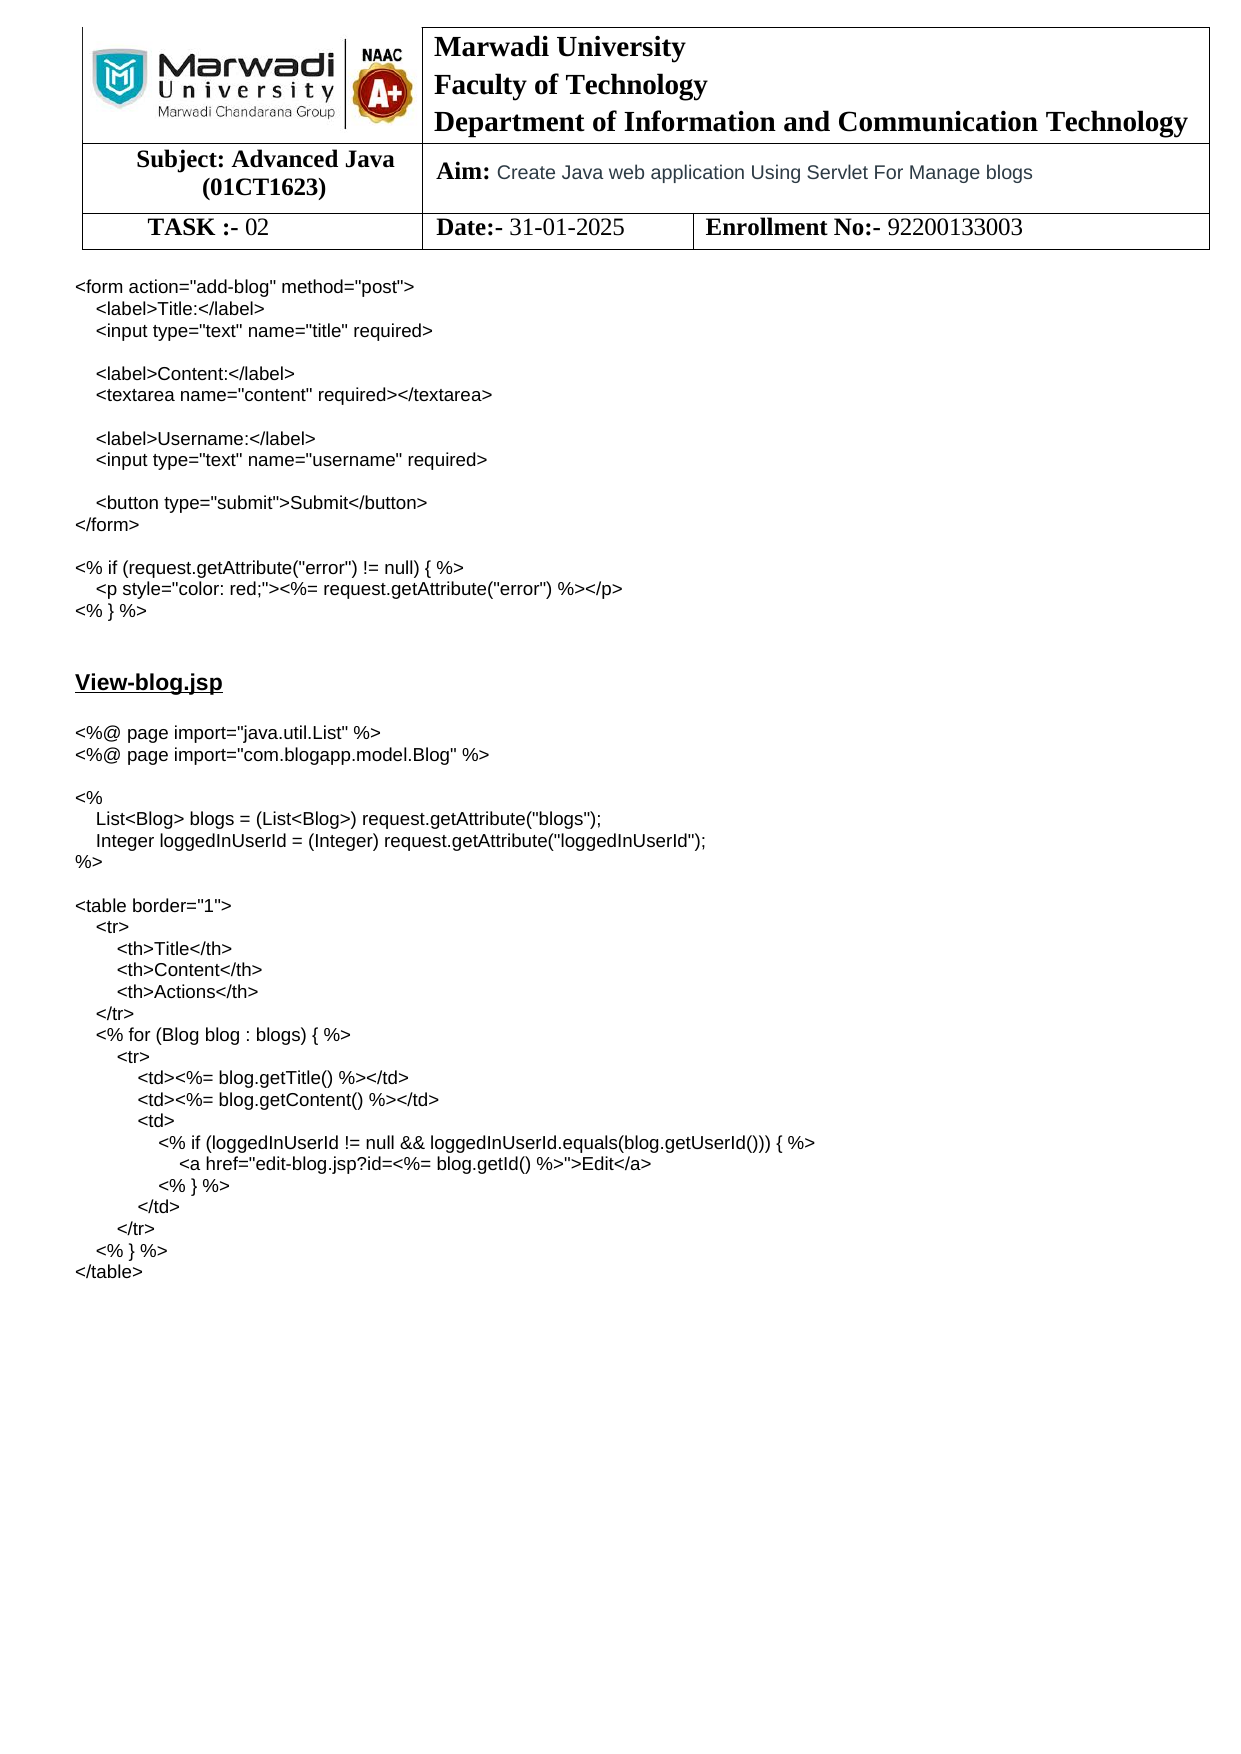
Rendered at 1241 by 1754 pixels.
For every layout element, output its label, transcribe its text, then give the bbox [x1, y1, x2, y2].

text <% [75, 787, 1165, 808]
text <% if (loggedInUserId != null && loggedInUserId.equals(blog.getUserId())) { %> [75, 1132, 1165, 1153]
text <% for (Blog blog : blogs) { %> [75, 1024, 1165, 1045]
text <textarea name="content" required></textarea> [75, 384, 1165, 406]
text <% } %> [75, 600, 1165, 621]
text <td> [75, 1110, 1165, 1132]
text </form> [75, 513, 1165, 535]
text <th>Title</th> [75, 938, 1165, 959]
text <% } %> [75, 1175, 1165, 1196]
text <input type="text" name="title" required> [75, 319, 1165, 341]
text <label>Content:</label> [75, 363, 1165, 384]
text <td><%= blog.getTitle() %></td> [75, 1067, 1165, 1088]
text <% if (request.getAttribute("error") != null) { %> [75, 557, 1165, 578]
text </tr> [75, 1002, 1165, 1024]
text <table border="1"> [75, 894, 1165, 916]
text <%@ page import="java.util.List" %> [75, 722, 1165, 743]
text <th>Actions</th> [75, 981, 1165, 1002]
text <%@ page import="com.blogapp.model.Blog" %> [75, 743, 1165, 765]
text <th>Content</th> [75, 959, 1165, 981]
text </table> [75, 1261, 1165, 1283]
text <label>Username:</label> [75, 427, 1165, 449]
picture [82, 27, 422, 140]
text <tr> [75, 916, 1165, 938]
text List<Blog> blogs = (List<Blog>) request.getAttribute("blogs"); [75, 808, 1165, 830]
text <button type="submit">Submit</button> [75, 492, 1165, 513]
text <form action="add-blog" method="post"> [75, 276, 1165, 298]
text <a href="edit-blog.jsp?id=<%= blog.getId() %>">Edit</a> [75, 1153, 1165, 1175]
text </tr> [75, 1218, 1165, 1239]
text <td><%= blog.getContent() %></td> [75, 1088, 1165, 1110]
text <tr> [75, 1045, 1165, 1067]
text %> [75, 851, 1165, 873]
text </td> [75, 1196, 1165, 1218]
text <p style="color: red;"><%= request.getAttribute("error") %></p> [75, 578, 1165, 600]
text View-blog.jsp [75, 669, 1165, 696]
text <input type="text" name="username" required> [75, 449, 1165, 470]
text <% } %> [75, 1239, 1165, 1261]
text Integer loggedInUserId = (Integer) request.getAttribute("loggedInUserId"); [75, 830, 1165, 851]
text <label>Title:</label> [75, 298, 1165, 319]
